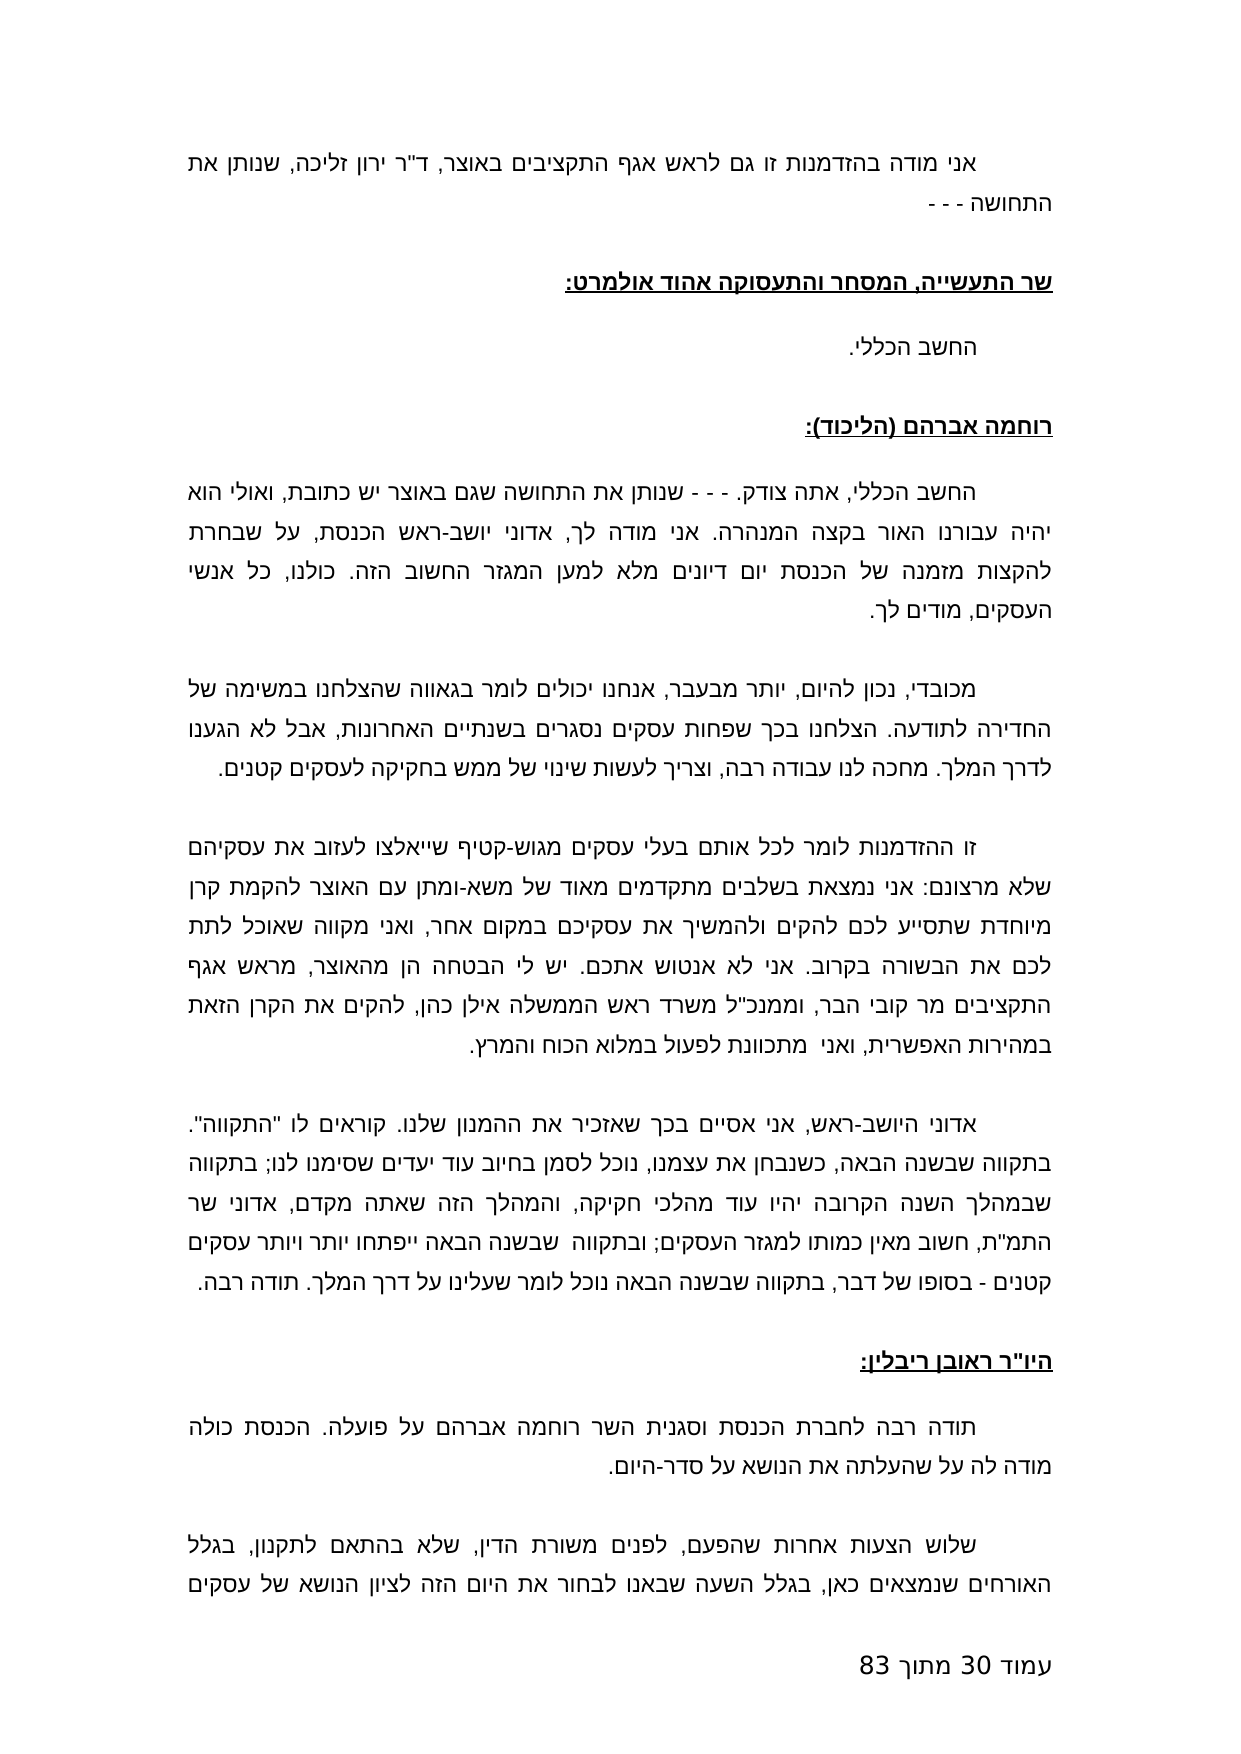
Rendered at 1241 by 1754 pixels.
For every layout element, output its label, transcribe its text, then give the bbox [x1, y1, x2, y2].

text שר התעשייה, המסחר והתעסוקה אהוד אולמרט: [187, 268, 1053, 295]
text היו"ר ראובן ריבלין: [187, 1348, 1053, 1374]
text מכובדי, נכון להיום, יותר מבעבר, אנחנו יכולים לומר בגאווה שהצלחנו במשימה של החדירה לתודעה. הצלחנו בכך שפחות עסקים נסגרים בשנתיים האחרונות, אבל לא הגענו לדרך המלך. מחכה לנו עבודה רבה, וצריך לעשות שינוי של ממש בחקיקה לעסקים קטנים. [187, 676, 1053, 782]
text אדוני היושב-ראש, אני אסיים בכך שאזכיר את ההמנון שלנו. קוראים לו "התקווה". בתקווה שבשנה הבאה, כשנבחן את עצמנו, נוכל לסמן בחיוב עוד יעדים שסימנו לנו; בתקווה שבמהלך השנה הקרובה יהיו עוד מהלכי חקיקה, והמהלך הזה שאתה מקדם, אדוני שר התמ"ת, חשוב מאין כמותו למגזר העסקים; ובתקווה שבשנה הבאה ייפתחו יותר ויותר עסקים קטנים - בסופו של דבר, בתקווה שבשנה הבאה נוכל לומר שעלינו על דרך המלך. תודה רבה. [187, 1111, 1053, 1295]
text תודה רבה לחברת הכנסת וסגנית השר רוחמה אברהם על פועלה. הכנסת כולה מודה לה על שהעלתה את הנושא על סדר-היום. [187, 1413, 1053, 1479]
text רוחמה אברהם (הליכוד): [187, 413, 1053, 439]
text אני מודה בהזדמנות זו גם לראש אגף התקציבים באוצר, ד"ר ירון זליכה, שנותן את התחושה - - - [187, 150, 1053, 216]
text זו ההזדמנות לומר לכל אותם בעלי עסקים מגוש-קטיף שייאלצו לעזוב את עסקיהם שלא מרצונם: אני נמצאת בשלבים מתקדמים מאוד של משא-ומתן עם האוצר להקמת קרן מיוחדת שתסייע לכם להקים ולהמשיך את עסקיכם במקום אחר, ואני מקווה שאוכל לתת לכם את הבשורה בקרוב. אני לא אנטוש אתכם. יש לי הבטחה הן מהאוצר, מראש אגף התקציבים מר קובי הבר, וממנכ"ל משרד ראש הממשלה אילן כהן, להקים את הקרן הזאת במהירות האפשרית, ואני מתכוונת לפעול במלוא הכוח והמרץ. [187, 834, 1053, 1058]
text החשב הכללי. [187, 334, 1053, 361]
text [187, 1532, 1053, 1598]
text החשב הכללי, אתה צודק. - - - שנותן את התחושה שגם באוצר יש כתובת, ואולי הוא יהיה עבורנו האור בקצה המנהרה. אני מודה לך, אדוני יושב-ראש הכנסת, על שבחרת להקצות מזמנה של הכנסת יום דיונים מלא למען המגזר החשוב הזה. כולנו, כל אנשי העסקים, מודים לך. [187, 479, 1053, 624]
